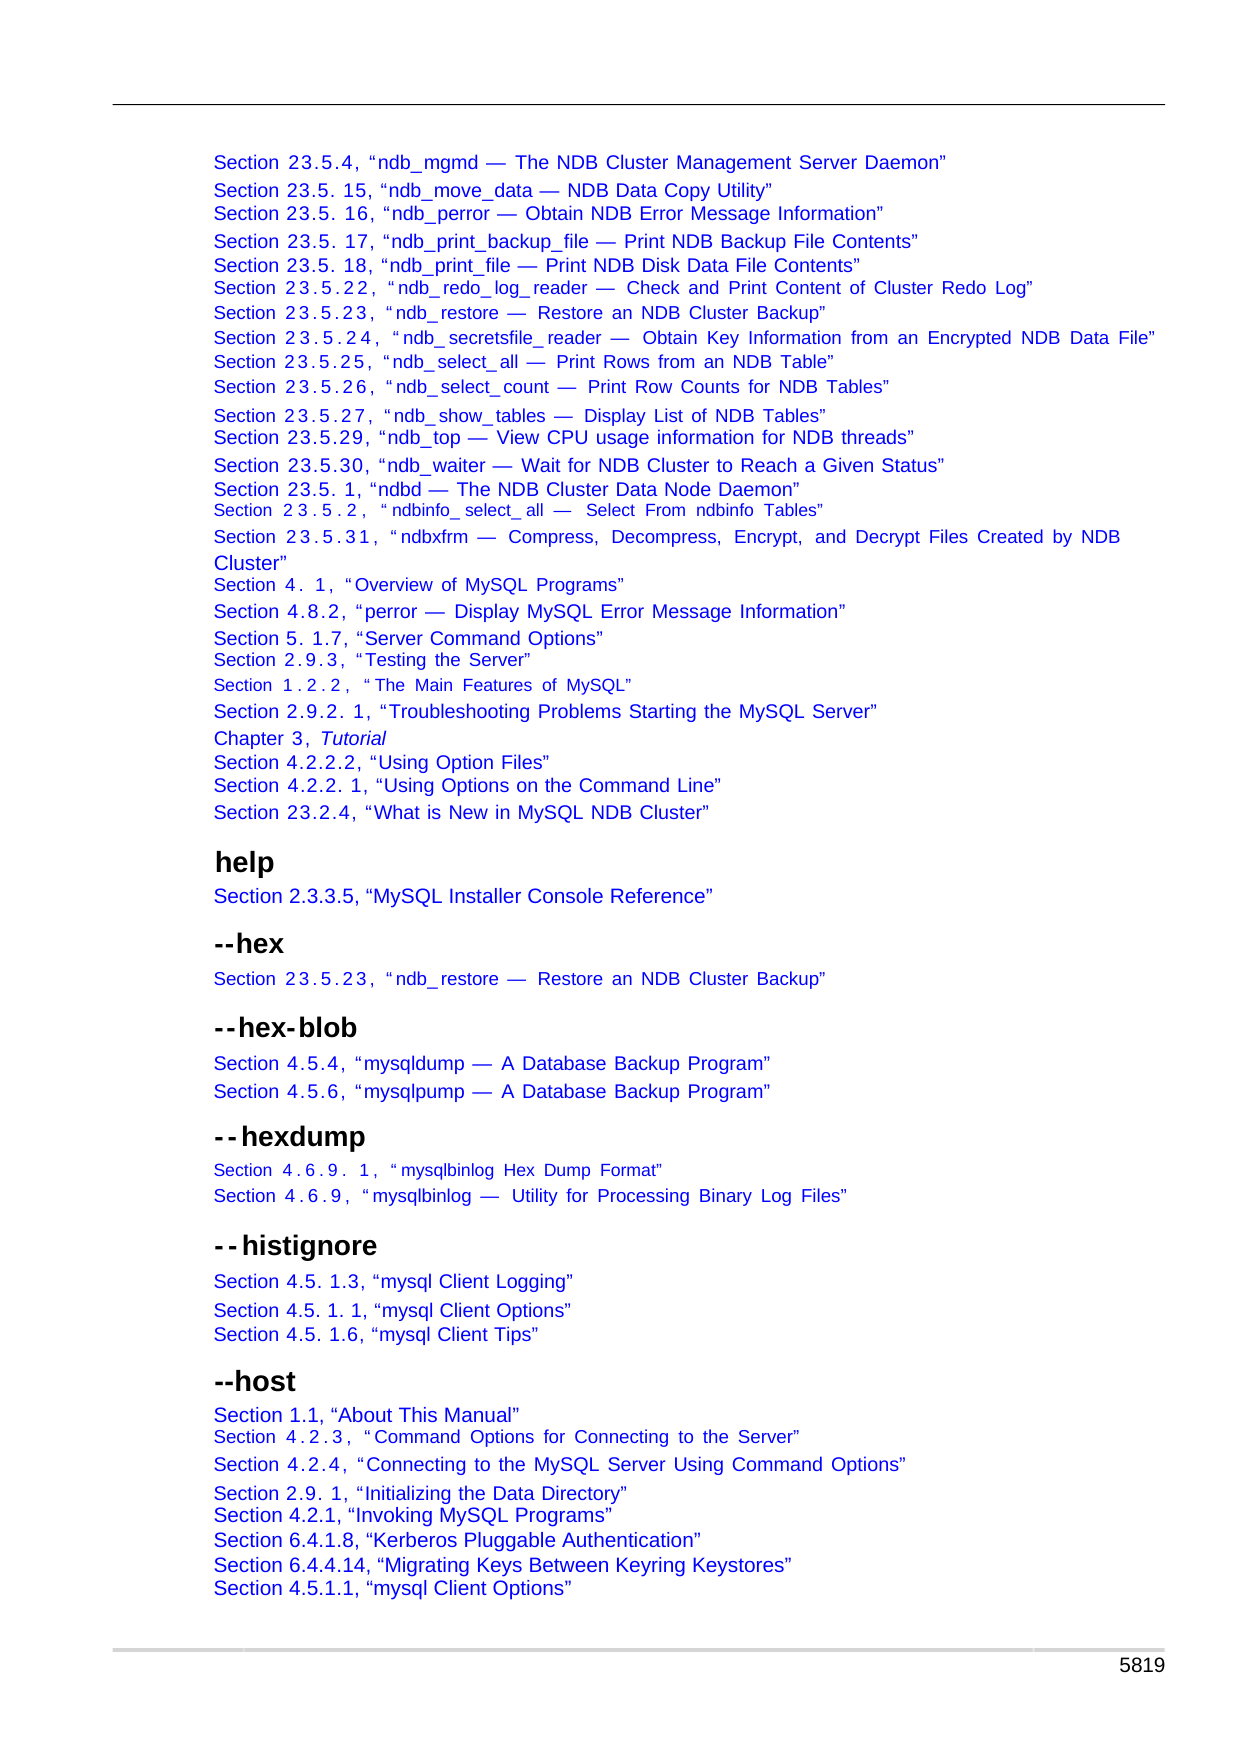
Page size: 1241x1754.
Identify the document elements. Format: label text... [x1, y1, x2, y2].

text Section 6.4.1.8, “Kerberos Pluggable Authentication” [213, 1532, 1165, 1552]
text Section 1.1, “About This Manual” [213, 1408, 1165, 1426]
text Section 1.2.2, “The Main Features of MySQL” [213, 675, 1165, 700]
text Section 4.5. 1.6, “mysql Client Tips” [213, 1323, 1165, 1346]
text help [214, 844, 1165, 887]
text Section 23.5.2, “ndbinfo_select_all — Select From ndbinfo Tables” [213, 501, 1165, 526]
text --histignore [214, 1229, 1165, 1270]
text Section 23.5.22, “ndb_redo_log_reader — Check and Print Content of Cluster Redo Log” Section 23.5.23, “ndb_restore — Restore an NDB Cluster Backup” [213, 277, 1036, 323]
text Section 23.5. 16, “ndb_perror — Obtain NDB Error Message Information” [213, 202, 1165, 231]
text Section 4.5. 1. 1, “mysql Client Options” [213, 1299, 1165, 1322]
text Section 23.5.26, “ndb_select_count — Print Row Counts for NDB Tables” [213, 376, 1165, 404]
picture [112, 1648, 1166, 1652]
text Section 23.5.31, “ndbxfrm — Compress, Decompress, Encrypt, and Decrypt Files Created by NDB [213, 526, 1165, 552]
text Section 4.6.9. 1, “mysqlbinlog Hex Dump Format” [213, 1161, 1165, 1185]
text Section 23.5.27, “ndb_show_tables — Display List of NDB Tables” [213, 404, 1165, 426]
text Section 4.8.2, “perror — Display MySQL Error Message Information” [213, 601, 1165, 631]
text --hex-blob [214, 1012, 1165, 1052]
text Section 4.5.4, “mysqldump — A Database Backup Program” [213, 1052, 1165, 1081]
text --hex [214, 928, 1165, 968]
text Section 4.6.9, “mysqlbinlog — Utility for Processing Binary Log Files” [213, 1185, 1165, 1212]
text Section 6.4.4.14, “Migrating Keys Between Keyring Keystores” [213, 1557, 1165, 1577]
text --host [214, 1363, 1165, 1406]
text Section 23.5.29, “ndb_top — View CPU usage information for NDB threads” [213, 426, 1165, 455]
text Section 23.5. 17, “ndb_print_backup_file — Print NDB Backup File Contents” [213, 231, 1165, 253]
text Section 23.5.23, “ndb_restore — Restore an NDB Cluster Backup” [213, 968, 1165, 994]
text Section 4.5.6, “mysqlpump — A Database Backup Program” [213, 1081, 1165, 1103]
text Section 4.2.4, “Connecting to the MySQL Server Using Command Options” [213, 1453, 1165, 1482]
text Section 2.9.2. 1, “Troubleshooting Problems Starting the MySQL Server” [213, 700, 1165, 731]
text Cluster” [213, 555, 1165, 574]
text Section 4.2.2. 1, “Using Options on the Command Line” [213, 773, 1165, 803]
text Section 5. 1.7, “Server Command Options” [213, 631, 1165, 649]
text Chapter 3, Tutorial [213, 731, 1165, 749]
text Section 23.5. 18, “ndb_print_file — Print NDB Disk Data File Contents” [213, 254, 1165, 277]
text Section 4.5. 1.3, “mysql Client Logging” [213, 1270, 1165, 1299]
text Section 4.2.1, “Invoking MySQL Programs” [213, 1507, 1165, 1527]
text Section 23.5. 1, “ndbd — The NDB Cluster Data Node Daemon” [213, 478, 1165, 501]
text Section 4.2.2.2, “Using Option Files” [213, 755, 1165, 773]
text Section 23.5.4, “ndb_mgmd — The NDB Cluster Management Server Daemon” [213, 151, 1165, 180]
text Section 4. 1, “Overview of MySQL Programs” [213, 574, 1165, 601]
text Section 2.3.3.5, “MySQL Installer Console Reference” [213, 888, 1165, 908]
text Section 2.9.3, “Testing the Server” [213, 649, 1165, 675]
text Section 23.5.30, “ndb_waiter — Wait for NDB Cluster to Reach a Given Status” [213, 455, 1165, 477]
text Section 4.2.3, “Command Options for Connecting to the Server” [213, 1426, 1165, 1453]
text Section 23.2.4, “What is New in MySQL NDB Cluster” [213, 803, 1165, 826]
text Section 2.9. 1, “Initializing the Data Directory” [213, 1482, 1165, 1504]
text Section 23.5.24, “ndb_secretsfile_reader — Obtain Key Information from an Encrypted NDB Data File” Section 23.5.25, “ndb_select_all — Print Rows from an NDB Table” [213, 326, 1158, 373]
text --hexdump [214, 1120, 1165, 1161]
text Section 4.5.1.1, “mysql Client Options” [213, 1577, 1165, 1604]
text Section 23.5. 15, “ndb_move_data — NDB Data Copy Utility” [213, 180, 1165, 202]
